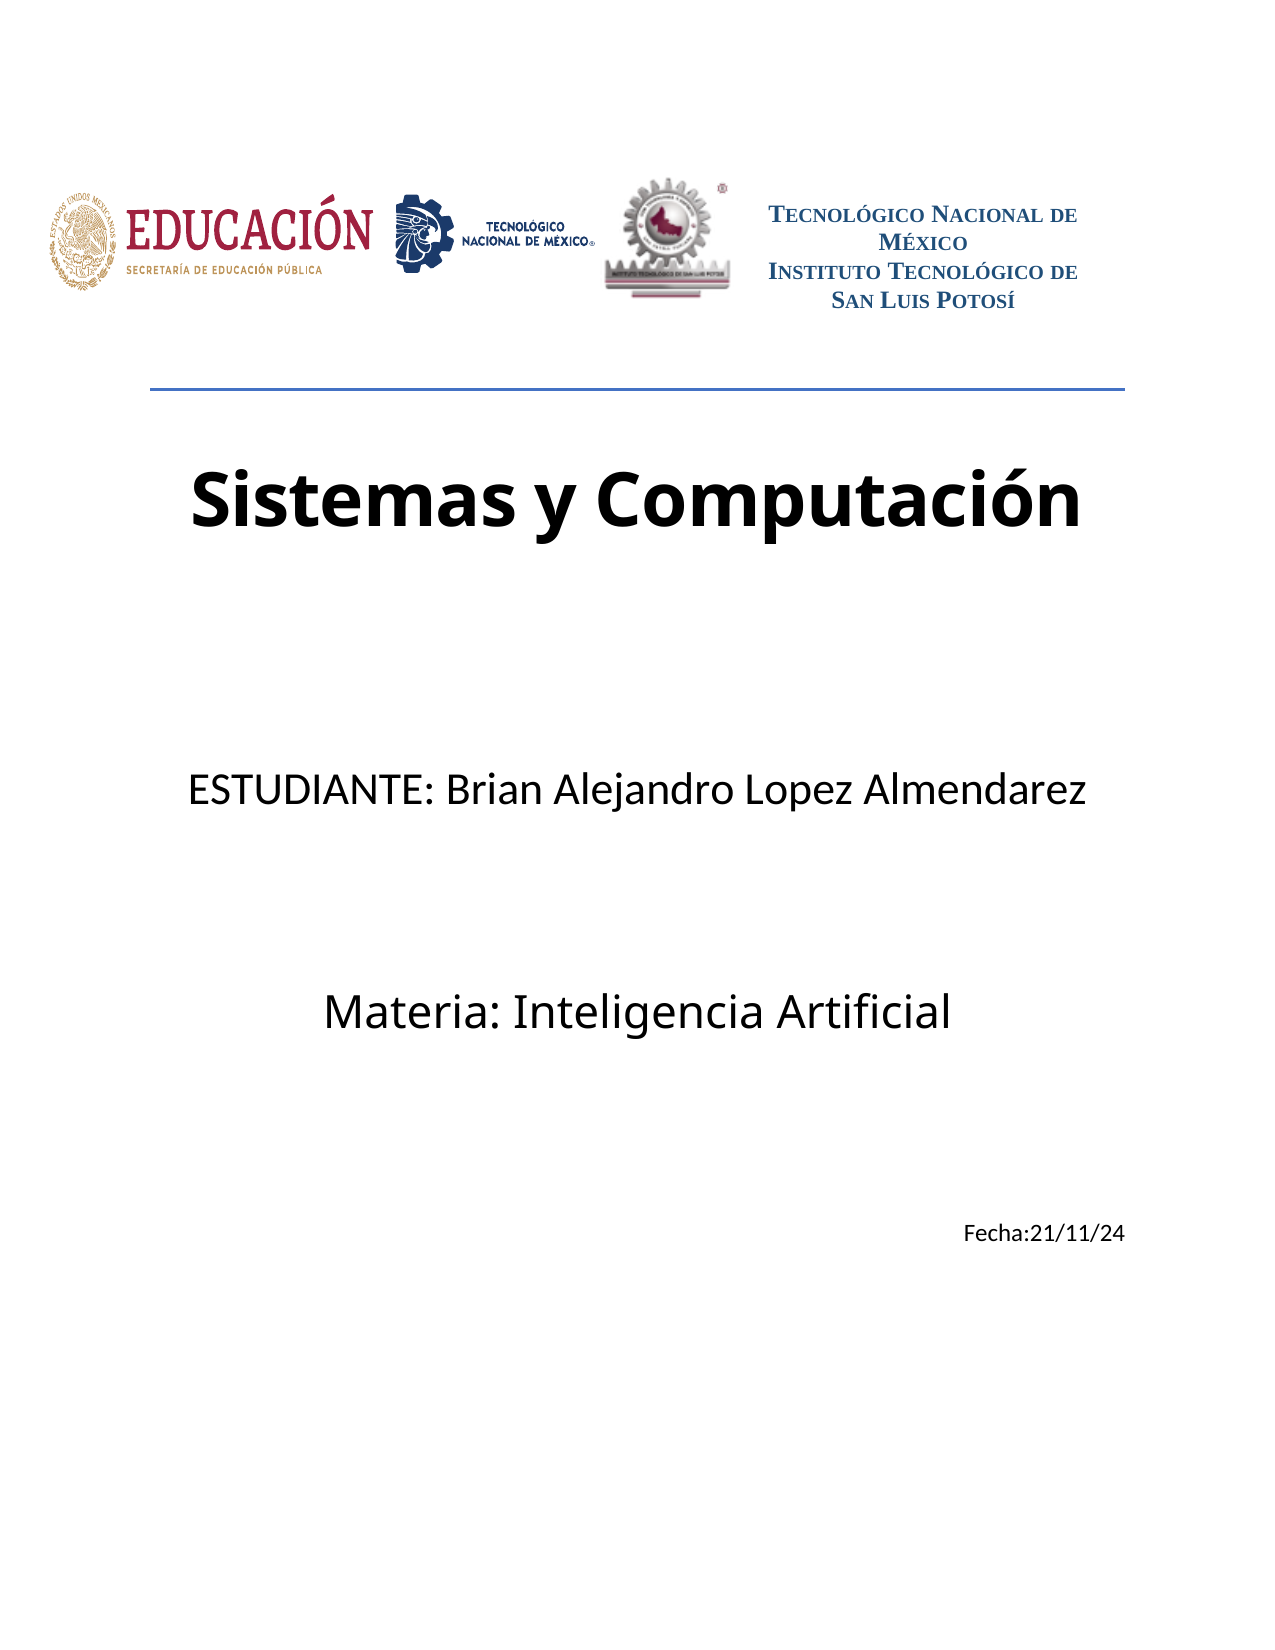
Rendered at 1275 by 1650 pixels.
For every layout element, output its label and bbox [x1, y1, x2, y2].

picture [595, 173, 737, 305]
